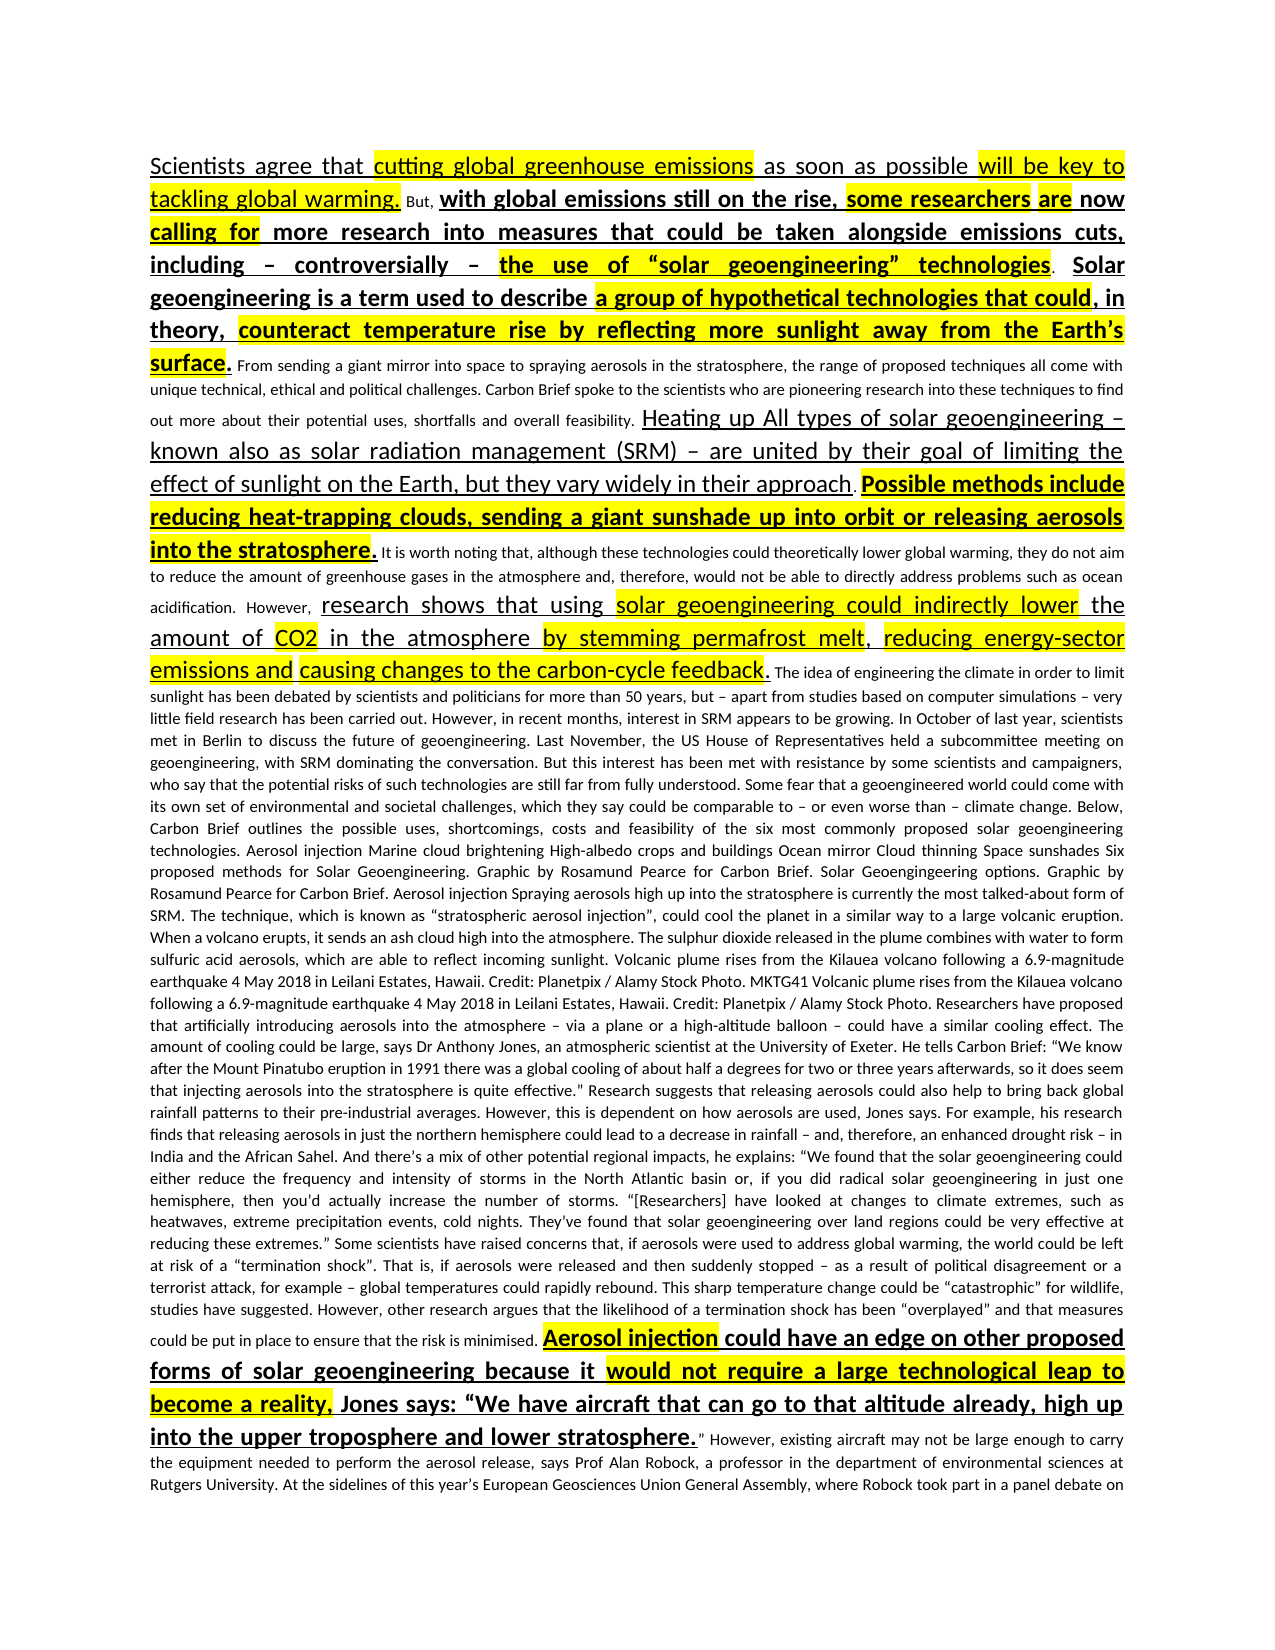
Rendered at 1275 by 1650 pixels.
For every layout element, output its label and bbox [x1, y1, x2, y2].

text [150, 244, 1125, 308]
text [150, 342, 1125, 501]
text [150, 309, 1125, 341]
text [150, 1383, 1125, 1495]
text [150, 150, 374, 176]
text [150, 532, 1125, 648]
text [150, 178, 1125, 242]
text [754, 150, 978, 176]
text [150, 649, 1125, 1381]
